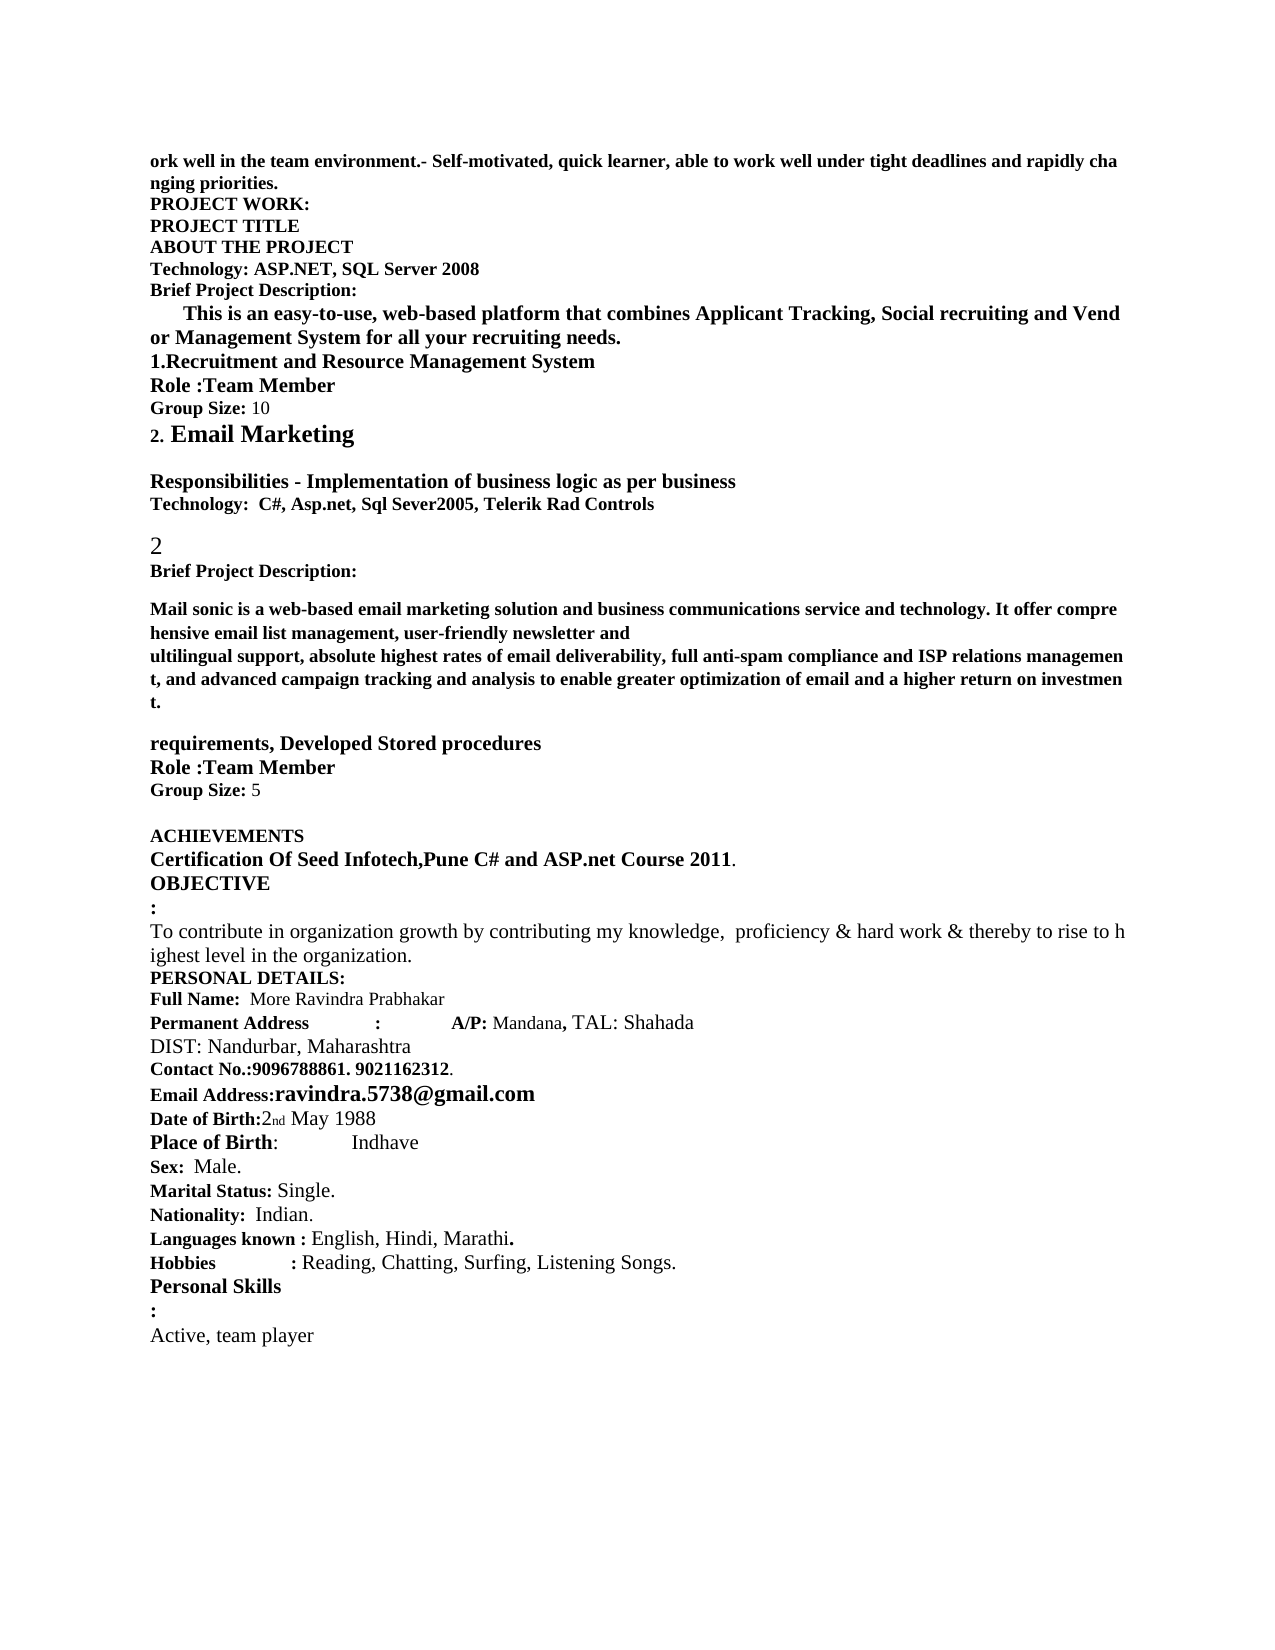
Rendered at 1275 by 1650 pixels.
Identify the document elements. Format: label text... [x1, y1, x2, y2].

text Brief Project Description: [150, 560, 1125, 582]
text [150, 150, 1125, 193]
text Responsibilities - Implementation of business logic as per business [150, 469, 1125, 493]
text Personal Skills [150, 1274, 1125, 1298]
text 2. Email Marketing [150, 419, 1125, 447]
text DIST: Nandurbar, Maharashtra [150, 1034, 1125, 1058]
text Contact No.:9096788861. 9021162312. [150, 1058, 1125, 1079]
text Active, team player [150, 1322, 1125, 1347]
text 2 [150, 531, 1125, 560]
text Mail sonic is a web-based email marketing solution and business communications service and technology. It offer comprehensive email list management, user-friendly newsletter and ultilingual support, absolute highest rates of email deliverability, full anti-spam compliance and ISP relations management, and advanced campaign tracking and analysis to enable greater optimization of email and a higher return on investment. [150, 598, 1125, 713]
text ABOUT THE PROJECT [150, 236, 1125, 258]
text requirements, Developed Stored procedures [150, 731, 1125, 755]
text OBJECTIVE [150, 871, 1125, 894]
text Permanent Address : A/P: Mandana, TAL: Shahada [150, 1010, 1125, 1034]
text Role :Team Member [150, 373, 1125, 397]
text Date of Birth:2nd May 1988 [150, 1106, 1125, 1130]
text Role :Team Member [150, 755, 1125, 779]
text Technology: ASP.NET, SQL Server 2008 [150, 258, 1125, 279]
text 1.Recruitment and Resource Management System [150, 349, 1125, 373]
text To contribute in organization growth by contributing my knowledge, proficiency & hard work & thereby to rise to highest level in the organization. [150, 919, 1125, 967]
text : [150, 894, 1125, 919]
text This is an easy-to-use, web-based platform that combines Applicant Tracking, Social recruiting and Vendor Management System for all your recruiting needs. [150, 301, 1125, 349]
text Place of Birth: Indhave [150, 1130, 1125, 1154]
text Marital Status: Single. [150, 1178, 1125, 1202]
text PROJECT TITLE [150, 215, 1125, 236]
text Group Size: 5 [150, 779, 1125, 801]
text Brief Project Description: [150, 279, 1125, 301]
text Sex: Male. [150, 1154, 1125, 1178]
text Technology: C#, Asp.net, Sql Sever2005, Telerik Rad Controls [150, 493, 1125, 515]
text Hobbies : Reading, Chatting, Surfing, Listening Songs. [150, 1250, 1125, 1274]
text Email Address:ravindra.5738@gmail.com [150, 1079, 1125, 1106]
text Languages known : English, Hindi, Marathi. [150, 1226, 1125, 1250]
text PROJECT WORK: [150, 193, 1125, 215]
text Full Name: More Ravindra Prabhakar [150, 988, 1125, 1010]
text PERSONAL DETAILS: [150, 967, 1125, 988]
text ACHIEVEMENTS [150, 825, 1125, 846]
text Group Size: 10 [150, 397, 1125, 419]
text Certification Of Seed Infotech,Pune C# and ASP.net Course 2011. [150, 846, 1125, 871]
text : [150, 1298, 1125, 1322]
text Nationality: Indian. [150, 1202, 1125, 1226]
